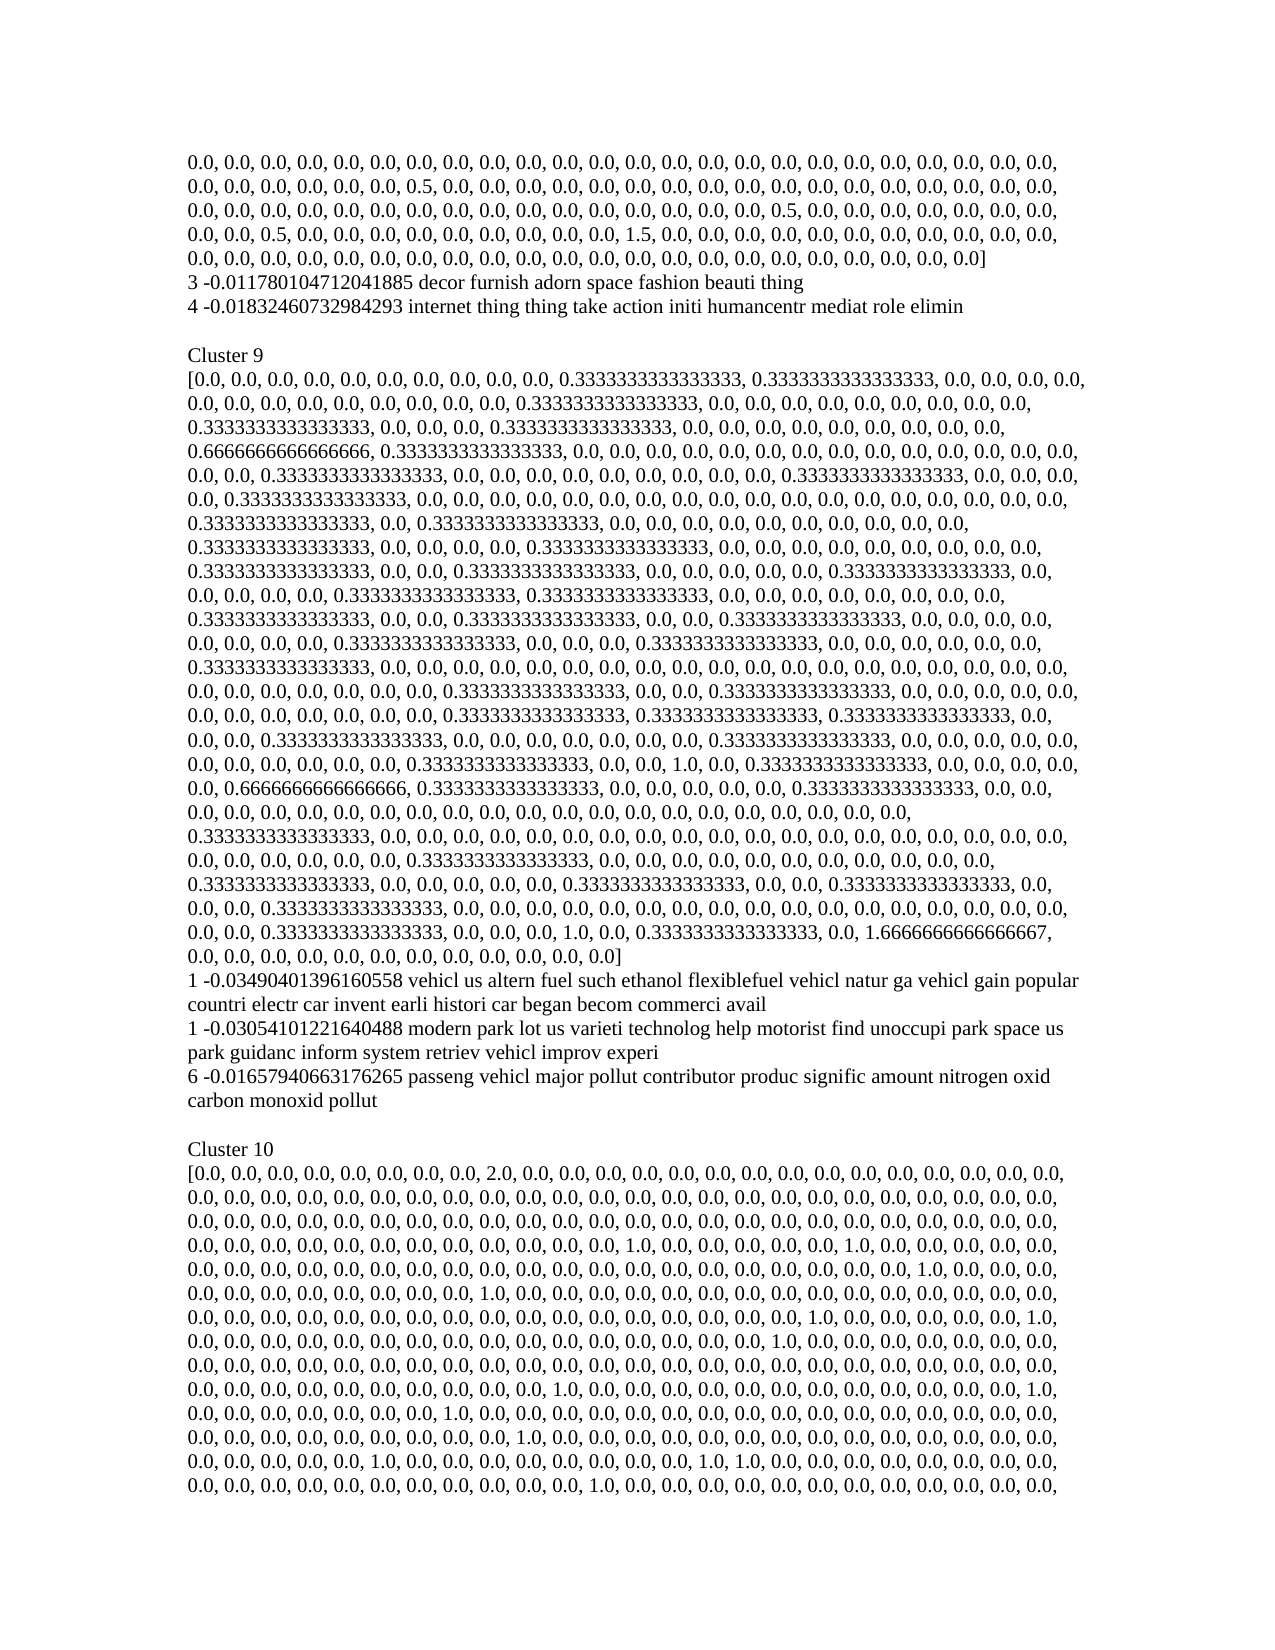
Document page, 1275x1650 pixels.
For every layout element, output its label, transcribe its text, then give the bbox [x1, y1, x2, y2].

text 1 -0.03490401396160558 vehicl us altern fuel such ethanol flexiblefuel vehicl natur ga vehicl gain popular countri electr car invent earli histori car began becom commerci avail [187, 968, 1087, 1016]
text Cluster 9 [187, 342, 1087, 367]
text 4 -0.01832460732984293 internet thing thing take action initi humancentr mediat role elimin [187, 294, 1087, 318]
text Cluster 10 [187, 1137, 1087, 1161]
text [0.0, 0.0, 0.0, 0.0, 0.0, 0.0, 0.0, 0.0, 0.0, 0.0, 0.3333333333333333, 0.3333333333333333, 0.0, 0.0, 0.0, 0.0, 0.0, 0.0, 0.0, 0.0, 0.0, 0.0, 0.0, 0.0, 0.0, 0.3333333333333333, 0.0, 0.0, 0.0, 0.0, 0.0, 0.0, 0.0, 0.0, 0.0, 0.3333333333333333, 0.0, 0.0, 0.0, 0.3333333333333333, 0.0, 0.0, 0.0, 0.0, 0.0, 0.0, 0.0, 0.0, 0.0, 0.6666666666666666, 0.3333333333333333, 0.0, 0.0, 0.0, 0.0, 0.0, 0.0, 0.0, 0.0, 0.0, 0.0, 0.0, 0.0, 0.0, 0.0, 0.0, 0.0, 0.3333333333333333, 0.0, 0.0, 0.0, 0.0, 0.0, 0.0, 0.0, 0.0, 0.0, 0.3333333333333333, 0.0, 0.0, 0.0, 0.0, 0.3333333333333333, 0.0, 0.0, 0.0, 0.0, 0.0, 0.0, 0.0, 0.0, 0.0, 0.0, 0.0, 0.0, 0.0, 0.0, 0.0, 0.0, 0.0, 0.0, 0.3333333333333333, 0.0, 0.3333333333333333, 0.0, 0.0, 0.0, 0.0, 0.0, 0.0, 0.0, 0.0, 0.0, 0.0, 0.3333333333333333, 0.0, 0.0, 0.0, 0.0, 0.3333333333333333, 0.0, 0.0, 0.0, 0.0, 0.0, 0.0, 0.0, 0.0, 0.0, 0.3333333333333333, 0.0, 0.0, 0.3333333333333333, 0.0, 0.0, 0.0, 0.0, 0.0, 0.3333333333333333, 0.0, 0.0, 0.0, 0.0, 0.0, 0.3333333333333333, 0.3333333333333333, 0.0, 0.0, 0.0, 0.0, 0.0, 0.0, 0.0, 0.0, 0.3333333333333333, 0.0, 0.0, 0.3333333333333333, 0.0, 0.0, 0.3333333333333333, 0.0, 0.0, 0.0, 0.0, 0.0, 0.0, 0.0, 0.0, 0.3333333333333333, 0.0, 0.0, 0.0, 0.3333333333333333, 0.0, 0.0, 0.0, 0.0, 0.0, 0.0, 0.3333333333333333, 0.0, 0.0, 0.0, 0.0, 0.0, 0.0, 0.0, 0.0, 0.0, 0.0, 0.0, 0.0, 0.0, 0.0, 0.0, 0.0, 0.0, 0.0, 0.0, 0.0, 0.0, 0.0, 0.0, 0.0, 0.0, 0.0, 0.3333333333333333, 0.0, 0.0, 0.3333333333333333, 0.0, 0.0, 0.0, 0.0, 0.0, 0.0, 0.0, 0.0, 0.0, 0.0, 0.0, 0.0, 0.3333333333333333, 0.3333333333333333, 0.3333333333333333, 0.0, 0.0, 0.0, 0.3333333333333333, 0.0, 0.0, 0.0, 0.0, 0.0, 0.0, 0.0, 0.3333333333333333, 0.0, 0.0, 0.0, 0.0, 0.0, 0.0, 0.0, 0.0, 0.0, 0.0, 0.0, 0.3333333333333333, 0.0, 0.0, 1.0, 0.0, 0.3333333333333333, 0.0, 0.0, 0.0, 0.0, 0.0, 0.6666666666666666, 0.3333333333333333, 0.0, 0.0, 0.0, 0.0, 0.0, 0.3333333333333333, 0.0, 0.0, 0.0, 0.0, 0.0, 0.0, 0.0, 0.0, 0.0, 0.0, 0.0, 0.0, 0.0, 0.0, 0.0, 0.0, 0.0, 0.0, 0.0, 0.0, 0.0, 0.0, 0.3333333333333333, 0.0, 0.0, 0.0, 0.0, 0.0, 0.0, 0.0, 0.0, 0.0, 0.0, 0.0, 0.0, 0.0, 0.0, 0.0, 0.0, 0.0, 0.0, 0.0, 0.0, 0.0, 0.0, 0.0, 0.0, 0.0, 0.3333333333333333, 0.0, 0.0, 0.0, 0.0, 0.0, 0.0, 0.0, 0.0, 0.0, 0.0, 0.0, 0.3333333333333333, 0.0, 0.0, 0.0, 0.0, 0.0, 0.3333333333333333, 0.0, 0.0, 0.3333333333333333, 0.0, 0.0, 0.0, 0.3333333333333333, 0.0, 0.0, 0.0, 0.0, 0.0, 0.0, 0.0, 0.0, 0.0, 0.0, 0.0, 0.0, 0.0, 0.0, 0.0, 0.0, 0.0, 0.0, 0.0, 0.3333333333333333, 0.0, 0.0, 0.0, 1.0, 0.0, 0.3333333333333333, 0.0, 1.6666666666666667, 0.0, 0.0, 0.0, 0.0, 0.0, 0.0, 0.0, 0.0, 0.0, 0.0, 0.0, 0.0] [187, 367, 1087, 968]
text 3 -0.011780104712041885 decor furnish adorn space fashion beauti thing [187, 270, 1087, 294]
text 1 -0.03054101221640488 modern park lot us varieti technolog help motorist find unoccupi park space us park guidanc inform system retriev vehicl improv experi [187, 1016, 1087, 1064]
text 6 -0.01657940663176265 passeng vehicl major pollut contributor produc signific amount nitrogen oxid carbon monoxid pollut [187, 1064, 1087, 1112]
